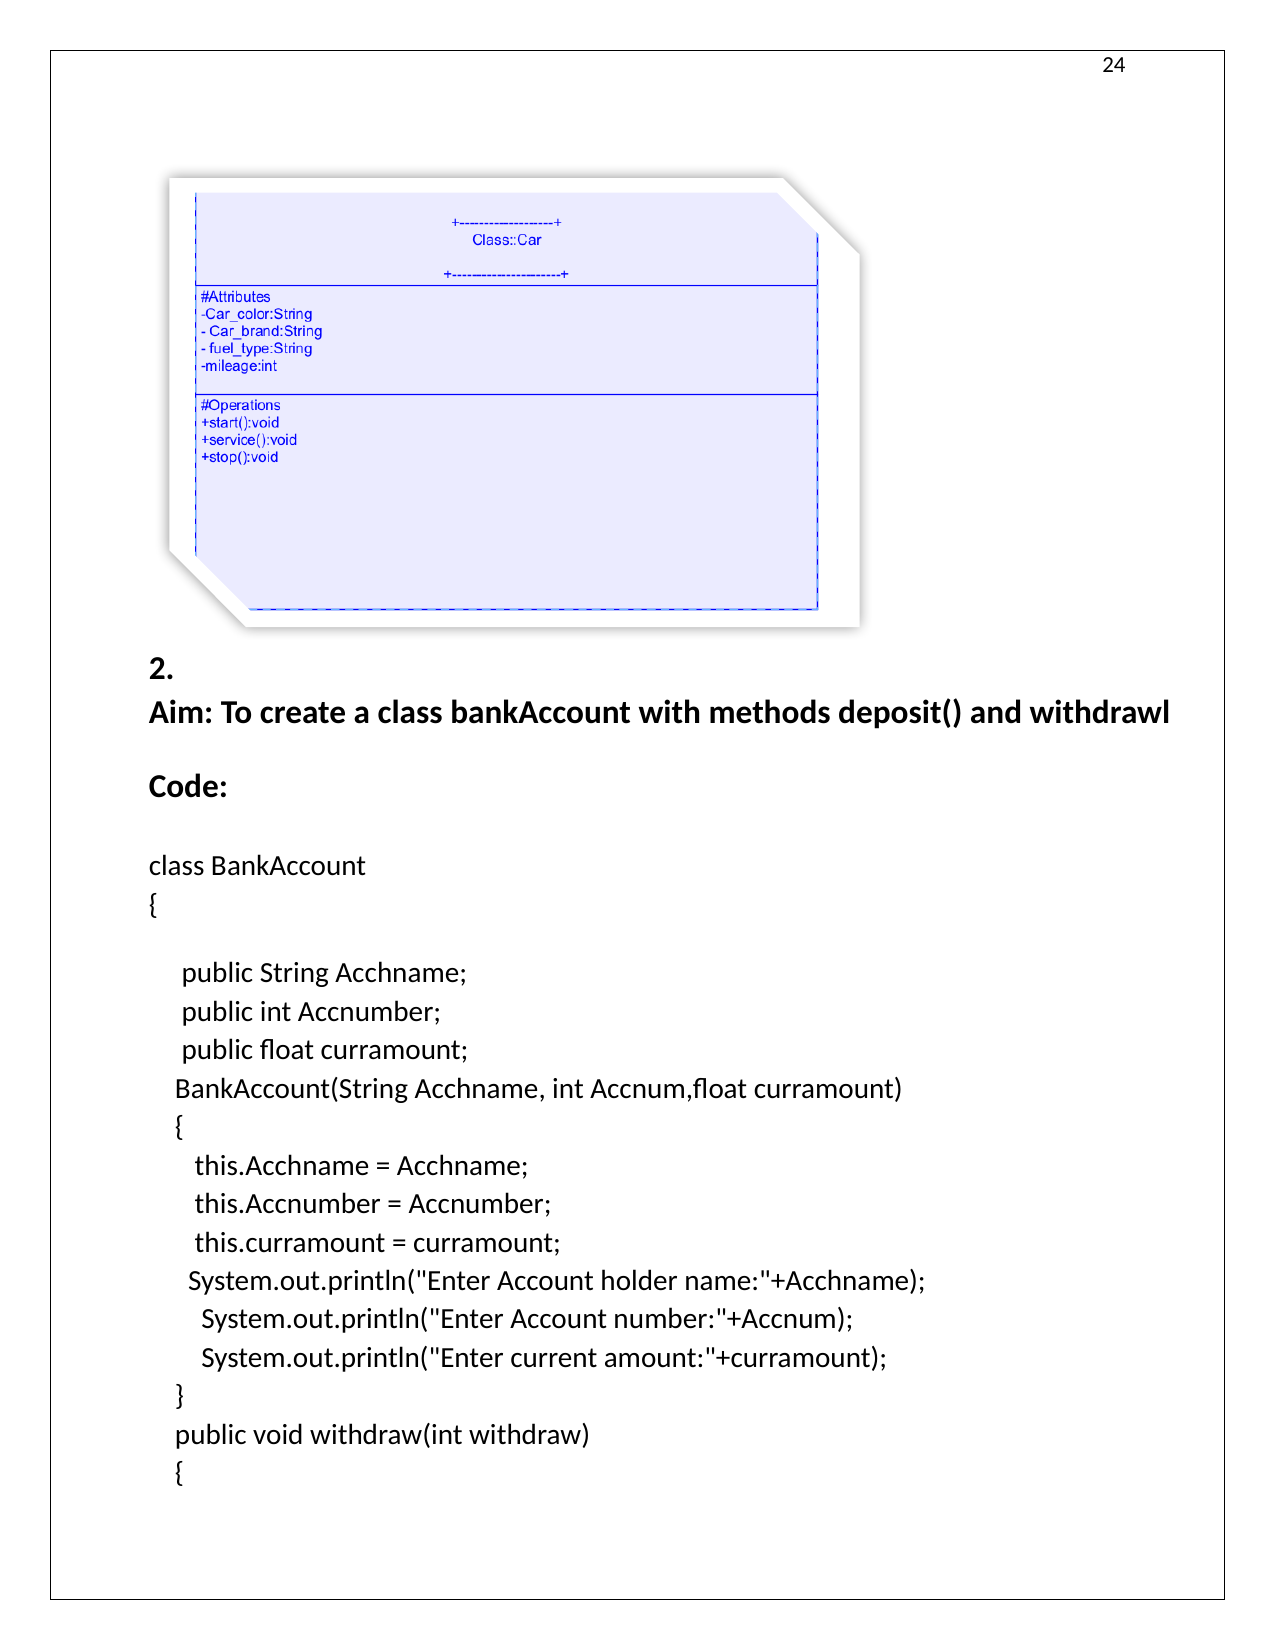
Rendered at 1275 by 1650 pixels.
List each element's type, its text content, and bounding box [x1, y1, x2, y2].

text this.Acchname = Acchname; [148, 1147, 1275, 1182]
picture [184, 193, 845, 612]
text System.out.println("Enter Account number:"+Accnum); [148, 1301, 1275, 1336]
text System.out.println("Enter Account holder name:"+Acchname); [148, 1262, 1275, 1298]
text class BankAccount [148, 847, 1275, 883]
text public float curramount; [148, 1031, 1275, 1067]
text { [148, 1108, 1275, 1144]
text public void withdraw(int withdraw) [148, 1416, 1275, 1451]
text this.curramount = curramount; [148, 1224, 1275, 1259]
text BankAccount(String Acchname, int Accnum,float curramount) [148, 1070, 1275, 1106]
text public String Acchname; [148, 954, 1275, 990]
text System.out.println("Enter current amount:"+curramount); [148, 1339, 1275, 1374]
text { [148, 1454, 1275, 1490]
text { [148, 886, 1275, 922]
text Code: [148, 765, 1275, 806]
text 2. [148, 647, 1275, 688]
text Aim: To create a class bankAccount with methods deposit() and withdrawl [148, 691, 1275, 732]
text } [148, 1377, 1275, 1413]
text public int Accnumber; [148, 993, 1275, 1029]
text this.Accnumber = Accnumber; [148, 1185, 1275, 1221]
